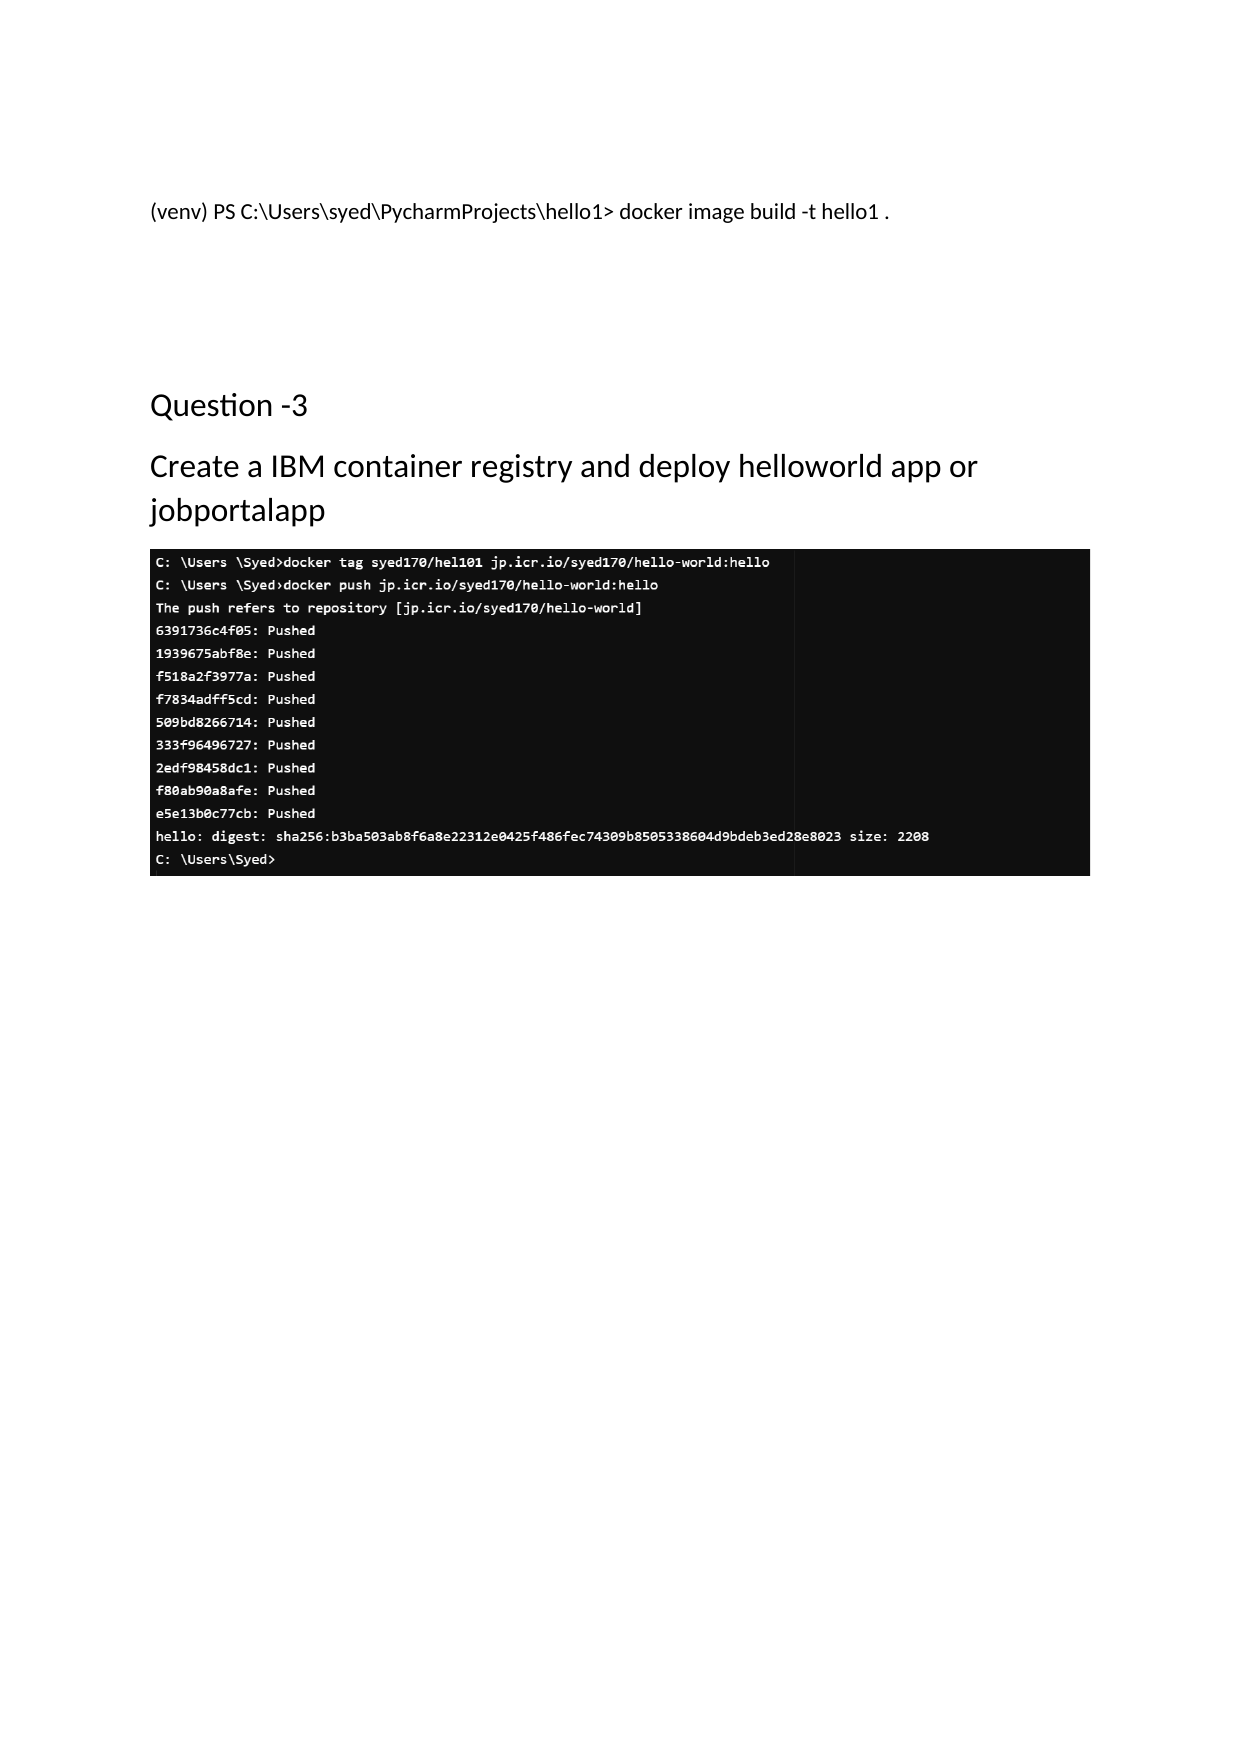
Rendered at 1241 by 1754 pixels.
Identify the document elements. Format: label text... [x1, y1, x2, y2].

text Question -3 [150, 384, 1090, 425]
picture [150, 549, 1091, 876]
text Create a IBM container registry and deploy helloworld app or jobportalapp [150, 445, 1090, 530]
text (venv) PS C:\Users\syed\PycharmProjects\hello1> docker image build -t hello1 . [150, 197, 1090, 225]
